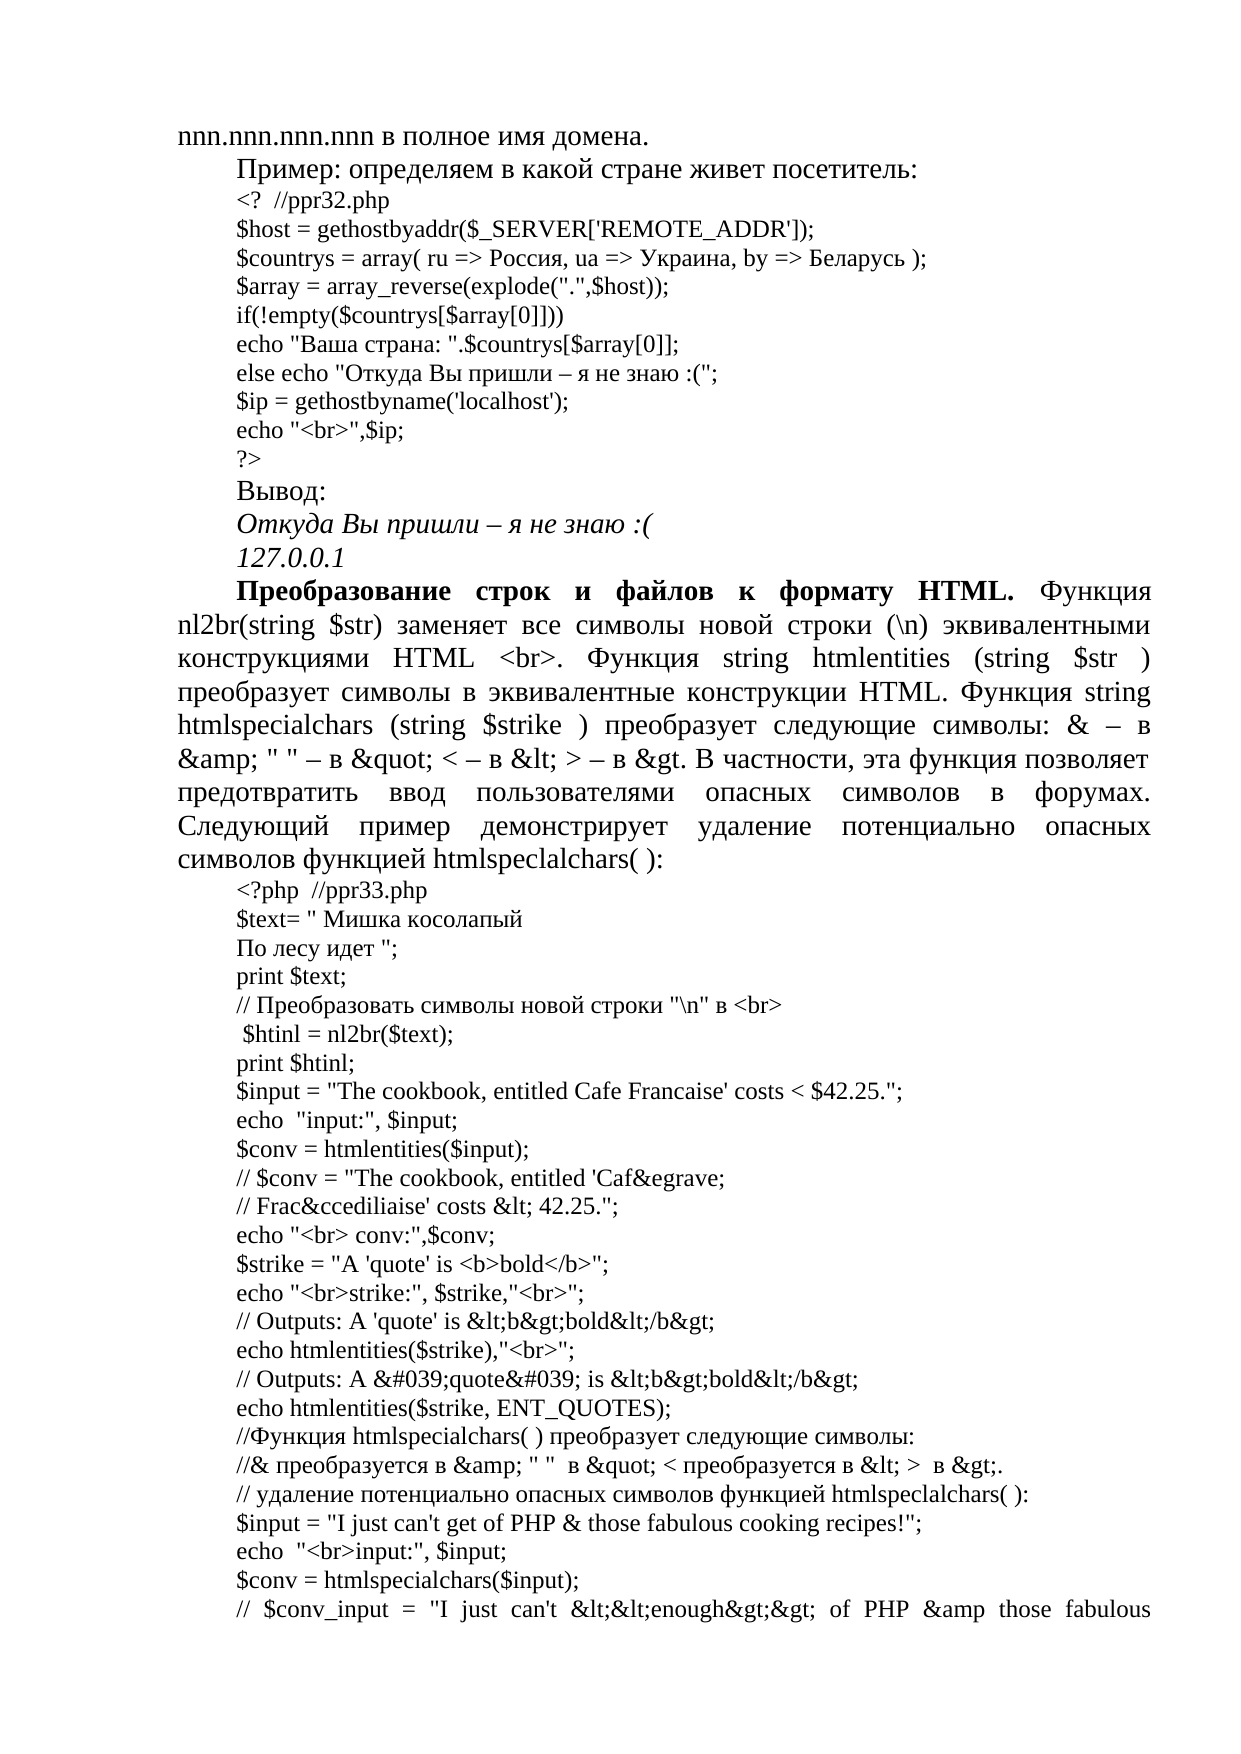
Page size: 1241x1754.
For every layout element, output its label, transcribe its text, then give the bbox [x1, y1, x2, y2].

text print $htinl; [177, 1048, 1152, 1076]
text echo "input:", $input; [177, 1105, 1152, 1134]
text echo htmlentities($strike, ENT_QUOTES); [177, 1393, 1152, 1421]
text Преобразование строк и файлов к формату HTML. Функция nl2br(string $str) заменяет все символы новой строки (\n) эквивалентными конструкциями HTML <br>. Функция string htmlentities (string $str ) преобразует символы в эквивалентные конструкции HTML. Функция string htmlspecialchars (string $strike ) преобразует следующие символы: & – в &amp; " " – в &quot; < – в &lt; > – в &gt. В частности, эта функция позволяет предотвратить ввод пользователями опасных символов в форумах. Следующий пример демонстрирует удаление потенциально опасных символов функцией htmlspeclalchars( ): [177, 573, 1152, 875]
text <?php //ppr33.php [177, 875, 1152, 904]
text print $text; [177, 961, 1152, 990]
text $text= " Мишка косолапый [177, 904, 1152, 933]
text //& преобразуется в &amp; " " в &quot; < преобразуется в &lt; > в &gt;. [177, 1450, 1152, 1479]
text // Frac&ccediliaise' costs &lt; 42.25."; [177, 1191, 1152, 1220]
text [177, 1594, 1152, 1623]
text $input = "I just can't get of PHP & those fabulous cooking recipes!"; [177, 1508, 1152, 1536]
text // Outputs: A 'quote' is &lt;b&gt;bold&lt;/b&gt; [177, 1306, 1152, 1335]
text $ip = gethostbyname('localhost'); [177, 386, 1152, 415]
text echo "<br>",$ip; [177, 415, 1152, 444]
text $conv = htmlentities($input); [177, 1134, 1152, 1163]
text $input = "The cookbook, entitled Cafe Francaise' costs < $42.25."; [177, 1076, 1152, 1105]
text else echo "Откуда Вы пришли – я не знаю :("; [177, 358, 1152, 386]
text По лесу идет "; [177, 933, 1152, 961]
text $strike = "A 'quote' is <b>bold</b>"; [177, 1249, 1152, 1278]
text 127.0.0.1 [177, 540, 1152, 573]
text echo "Ваша страна: ".$countrys[$array[0]]; [177, 329, 1152, 358]
text $array = array_reverse(explode(".",$host)); [177, 271, 1152, 300]
text ?> [177, 444, 1152, 473]
text Откуда Вы пришли – я не знаю :( [177, 506, 1152, 540]
text $htinl = nl2br($text); [177, 1019, 1152, 1048]
text Пример: определяем в какой стране живет посетитель: [177, 152, 1152, 185]
text $host = gethostbyaddr($_SERVER['REMOTE_ADDR']); [177, 214, 1152, 243]
text // Преобразовать символы новой строки "\n" в <br> [177, 990, 1152, 1019]
text <? //ppr32.php [177, 185, 1152, 214]
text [177, 118, 1152, 152]
text echo "<br>input:", $input; [177, 1536, 1152, 1565]
text //Функция htmlspecialchars( ) преобразует следующие символы: [177, 1421, 1152, 1450]
text Вывод: [177, 473, 1152, 506]
text $countrys = array( ru => Россия, ua => Украина, by => Беларусь ); [177, 243, 1152, 271]
text echo "<br>strike:", $strike,"<br>"; [177, 1278, 1152, 1306]
text // $conv = "The cookbook, entitled 'Caf&egrave; [177, 1163, 1152, 1191]
text echo htmlentities($strike),"<br>"; [177, 1335, 1152, 1364]
text // удаление потенциально опасных символов функцией htmlspeclalchars( ): [177, 1479, 1152, 1508]
text echo "<br> conv:",$conv; [177, 1220, 1152, 1249]
text // Outputs: A &#039;quote&#039; is &lt;b&gt;bold&lt;/b&gt; [177, 1364, 1152, 1393]
text $conv = htmlspecialchars($input); [177, 1565, 1152, 1594]
text if(!empty($countrys[$array[0]])) [177, 300, 1152, 329]
